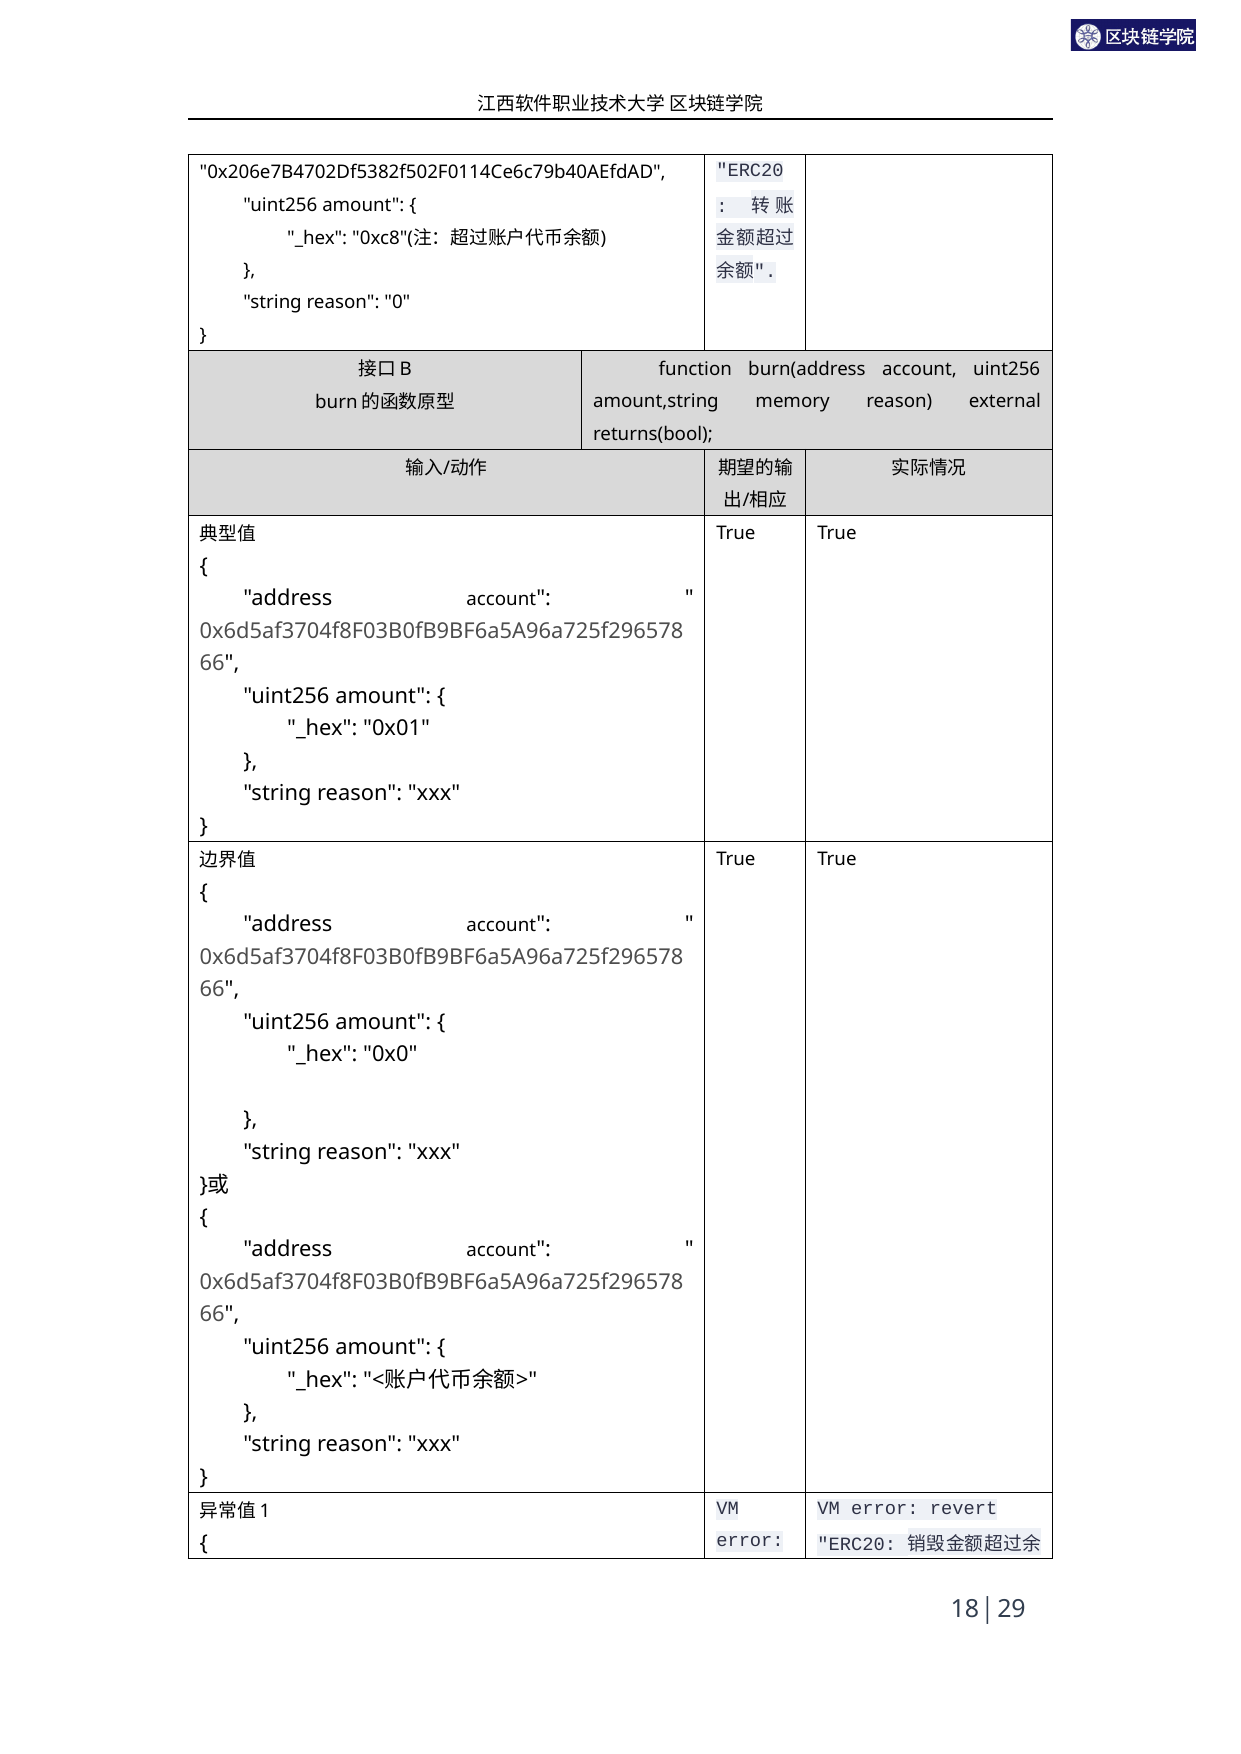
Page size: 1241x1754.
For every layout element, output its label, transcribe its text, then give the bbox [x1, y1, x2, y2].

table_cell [806, 1493, 1052, 1558]
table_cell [189, 1493, 704, 1558]
table_cell True [806, 842, 1052, 1492]
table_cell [806, 155, 1052, 350]
table_cell function burn(address account, uint256 amount,string memory reason) external returns(bool); [582, 351, 1052, 449]
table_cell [705, 155, 805, 350]
table_cell 实际情况 [806, 450, 1052, 515]
table_cell True [705, 516, 805, 841]
table_cell 边界值 { "address account": " 0x6d5af3704f8F03B0fB9BF6a5A96a725f29657866", "uint256 amount": { "_hex": "0x0" }, "string reason": "xxx" }或 { "address account": " 0x6d5af3704f8F03B0fB9BF6a5A96a725f29657866", "uint256 amount": { "_hex": "<账户代币余额>" }, "string reason": "xxx" } [189, 842, 704, 1492]
table_cell True [705, 842, 805, 1492]
picture [1070, 19, 1196, 51]
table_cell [189, 155, 704, 350]
table_cell 期望的输出/相应 [705, 450, 805, 515]
table_cell 输入/动作 [189, 450, 704, 515]
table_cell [705, 1493, 805, 1558]
table_cell 典型值 { "address account": " 0x6d5af3704f8F03B0fB9BF6a5A96a725f29657866", "uint256 amount": { "_hex": "0x01" }, "string reason": "xxx" } [189, 516, 704, 841]
table_cell 接口B burn的函数原型 [189, 351, 581, 449]
table_cell True [806, 516, 1052, 841]
